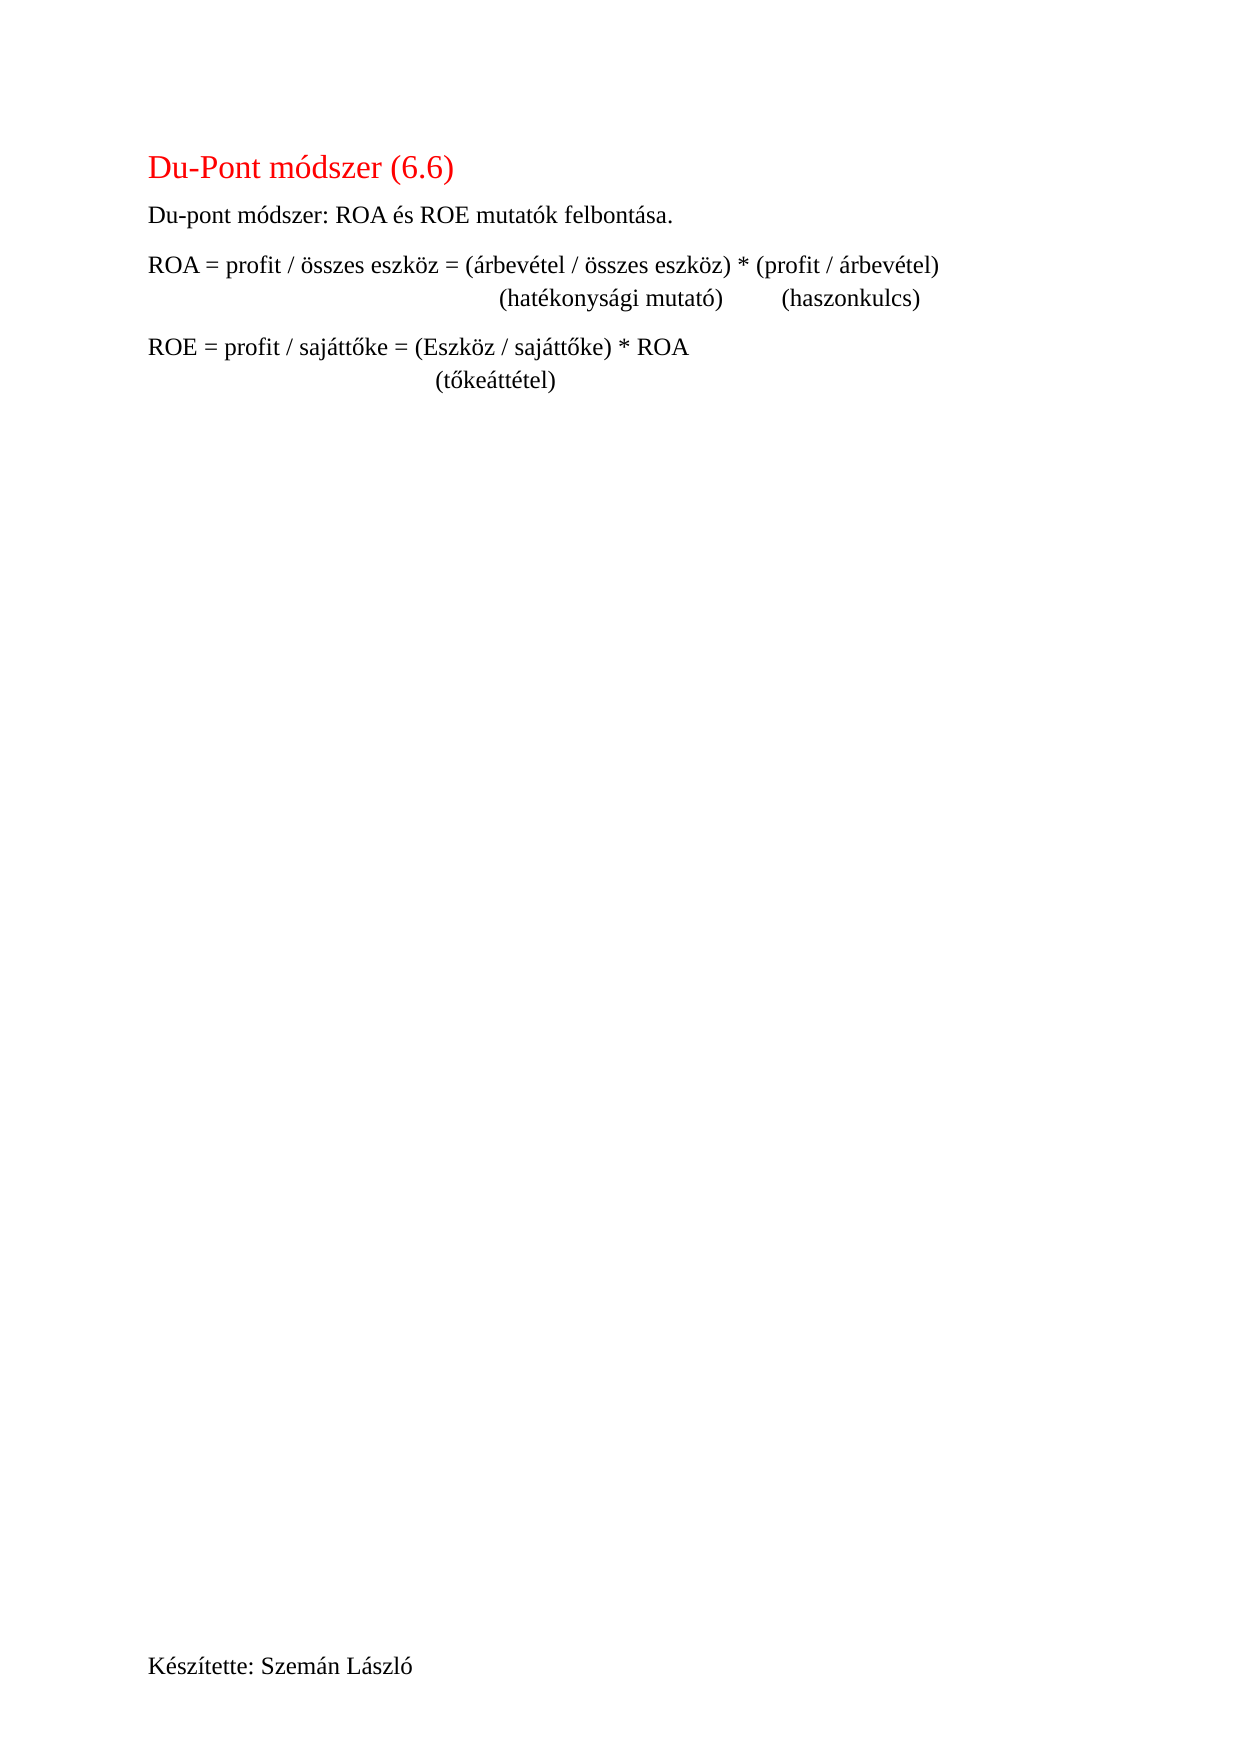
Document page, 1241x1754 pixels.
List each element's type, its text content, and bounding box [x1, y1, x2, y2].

subtitle Du-Pont módszer (6.6) [148, 148, 1093, 186]
text Du-pont módszer: ROA és ROE mutatók felbontása. [148, 200, 1093, 229]
text ROE = profit / sajáttőke = (Eszköz / sajáttőke) * ROA (tőkeáttétel) [148, 332, 1093, 394]
text ROA = profit / összes eszköz = (árbevétel / összes eszköz) * (profit / árbevétel) (hatékonysági mutató) (haszonkulcs) [148, 250, 1093, 311]
